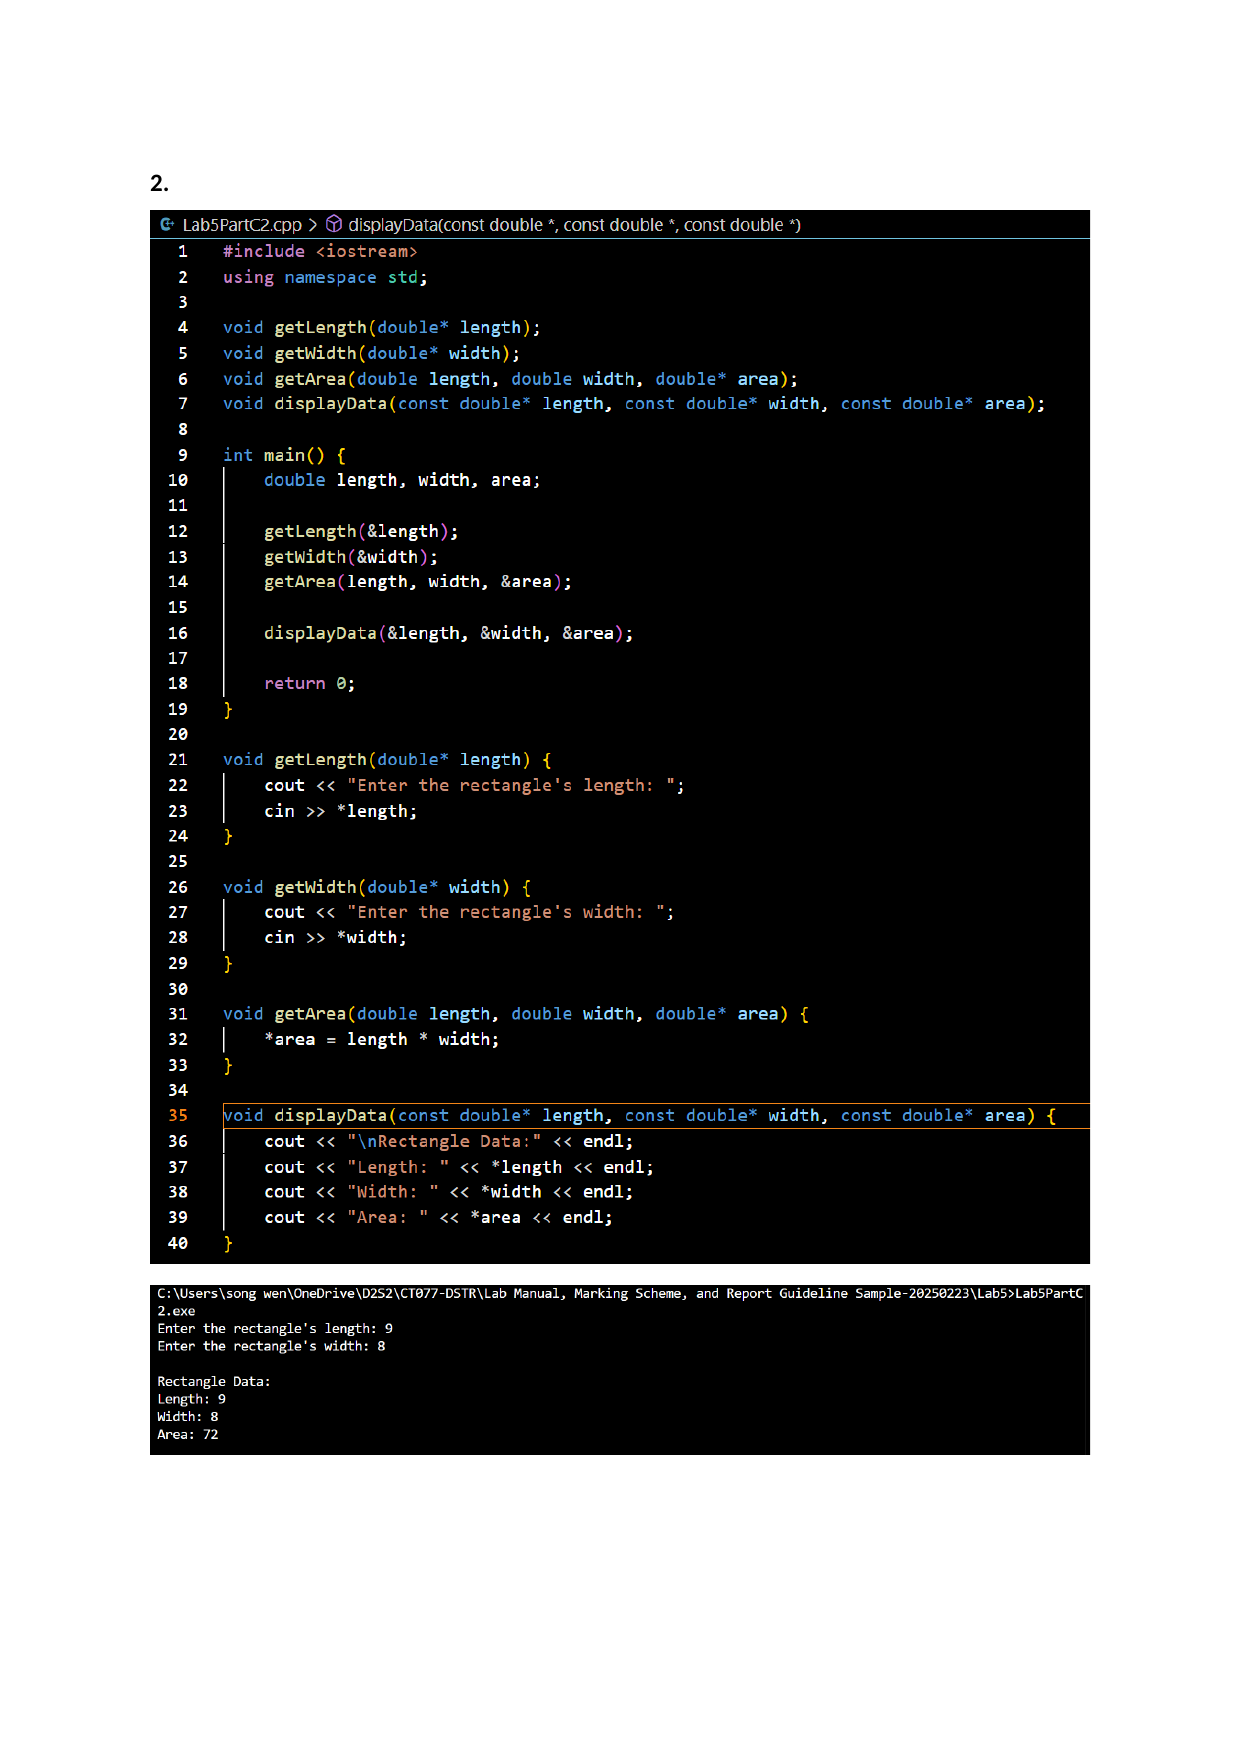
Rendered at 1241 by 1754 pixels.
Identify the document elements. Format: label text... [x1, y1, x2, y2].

picture [150, 1285, 1091, 1455]
picture [150, 210, 1091, 1264]
subtitle 2. [150, 167, 1090, 197]
